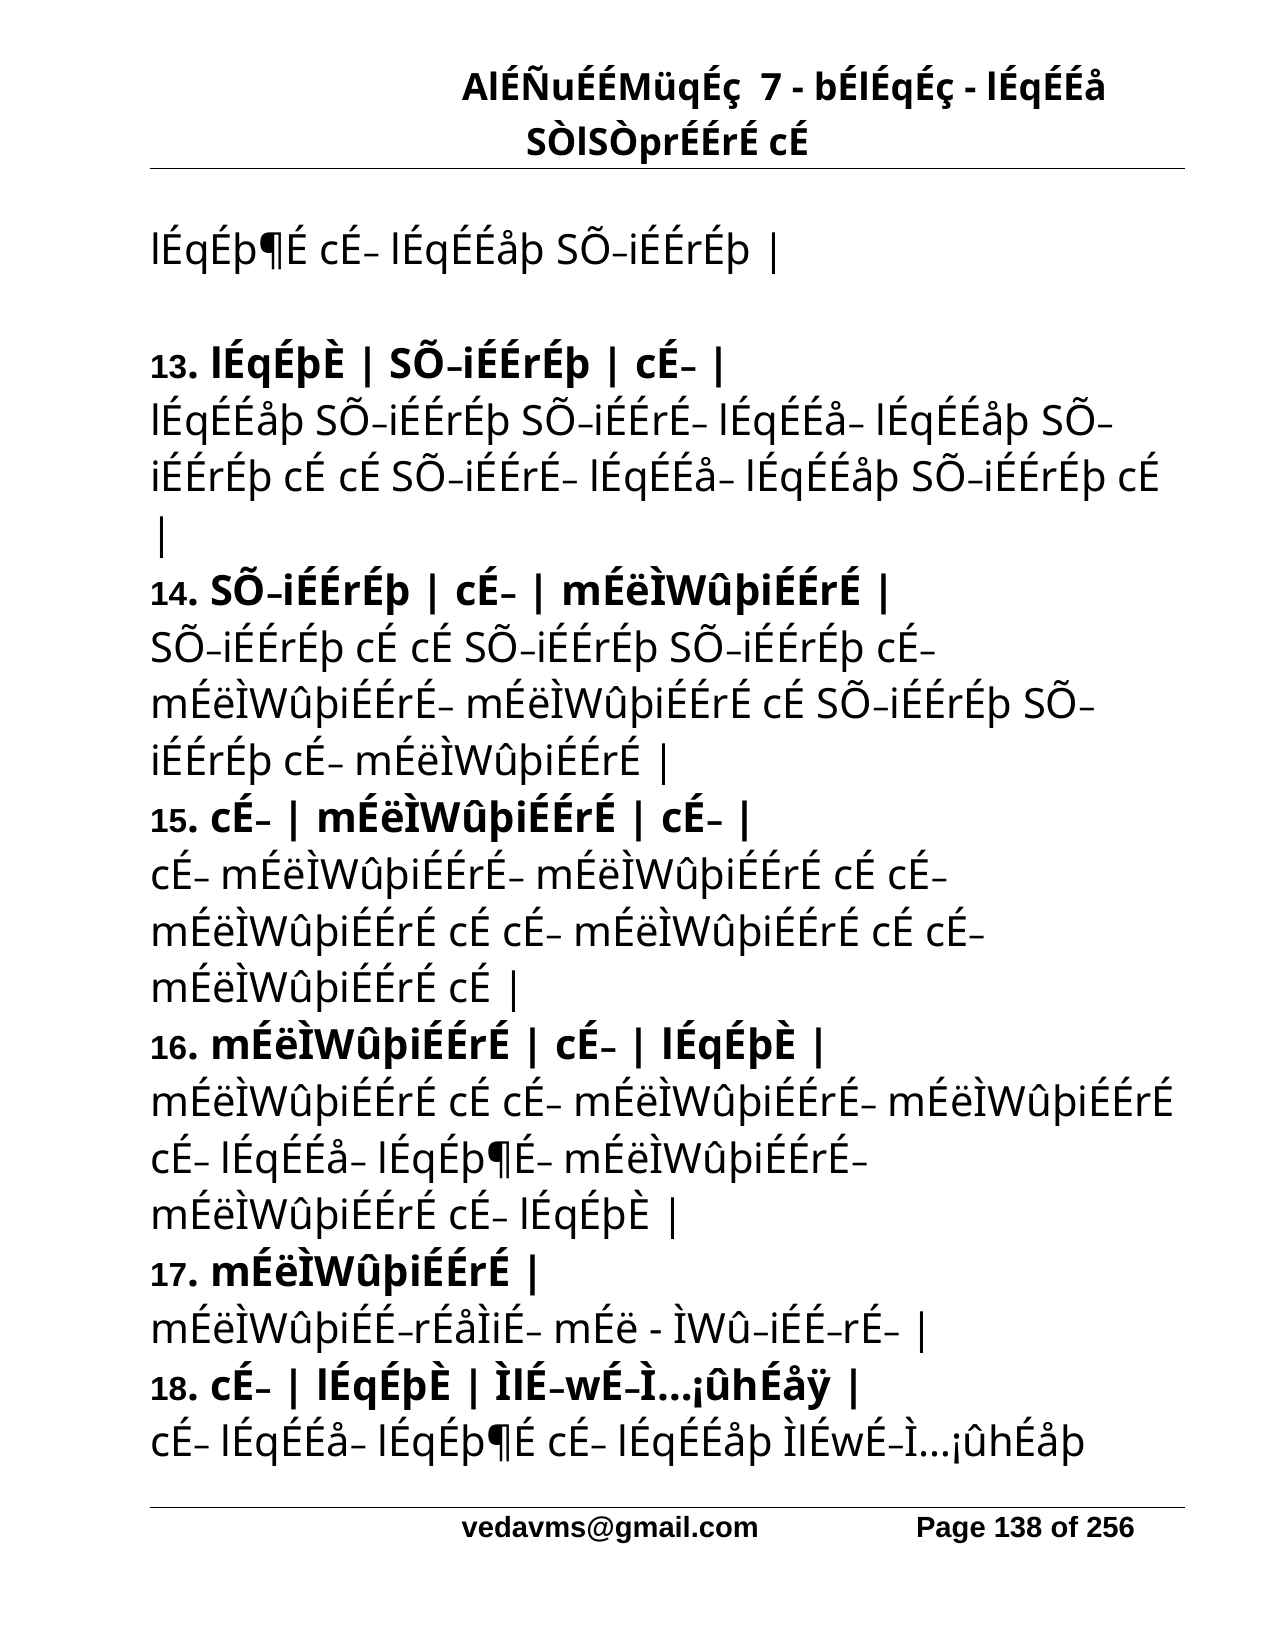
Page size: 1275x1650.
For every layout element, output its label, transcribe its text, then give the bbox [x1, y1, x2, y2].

text 13. lÉqÉþÈ | SÕ–iÉÉrÉþ | cÉ– | [150, 334, 1185, 390]
text cÉ– lÉqÉÉå– lÉqÉþ¶É cÉ– lÉqÉÉåþ ÌlÉwÉ–Ì…¡ûhÉåþ ÌlÉwÉ–Ì…¡ûhÉå– lÉqÉþ¶É cÉ– lÉqÉÉåþ ÌlÉwÉ–Ì…¡ûhÉåÿ | [150, 1412, 1185, 1469]
text 15. cÉ– | mÉëÌWûþiÉÉrÉ | cÉ– | [150, 788, 1185, 844]
text cÉ– lÉqÉÉå– lÉqÉþ¶É cÉ– lÉqÉÉåþ SÕ–iÉÉrÉþ SÕ–iÉÉrÉ– lÉqÉþ¶É cÉ– lÉqÉÉåþ SÕ–iÉÉrÉþ | [150, 220, 1185, 277]
text lÉqÉÉåþ SÕ–iÉÉrÉþ SÕ–iÉÉrÉ– lÉqÉÉå– lÉqÉÉåþ SÕ–iÉÉrÉþ cÉ cÉ SÕ–iÉÉrÉ– lÉqÉÉå– lÉqÉÉåþ SÕ–iÉÉrÉþ cÉ | [150, 390, 1185, 561]
text mÉëÌWûþiÉÉrÉ cÉ cÉ– mÉëÌWûþiÉÉrÉ– mÉëÌWûþiÉÉrÉ cÉ– lÉqÉÉå– lÉqÉþ¶É– mÉëÌWûþiÉÉrÉ– mÉëÌWûþiÉÉrÉ cÉ– lÉqÉþÈ | [150, 1072, 1185, 1242]
text 14. SÕ–iÉÉrÉþ | cÉ– | mÉëÌWûþiÉÉrÉ | [150, 561, 1185, 617]
text 18. cÉ– | lÉqÉþÈ | ÌlÉ–wÉ–Ì…¡ûhÉåÿ | [150, 1356, 1185, 1412]
text mÉëÌWûþiÉÉ–rÉåÌiÉ– mÉë - ÌWû–iÉÉ–rÉ– | [150, 1299, 1185, 1356]
text SÕ–iÉÉrÉþ cÉ cÉ SÕ–iÉÉrÉþ SÕ–iÉÉrÉþ cÉ– mÉëÌWûþiÉÉrÉ– mÉëÌWûþiÉÉrÉ cÉ SÕ–iÉÉrÉþ SÕ–iÉÉrÉþ cÉ– mÉëÌWûþiÉÉrÉ | [150, 617, 1185, 788]
text 16. mÉëÌWûþiÉÉrÉ | cÉ– | lÉqÉþÈ | [150, 1015, 1185, 1072]
text cÉ– mÉëÌWûþiÉÉrÉ– mÉëÌWûþiÉÉrÉ cÉ cÉ– mÉëÌWûþiÉÉrÉ cÉ cÉ– mÉëÌWûþiÉÉrÉ cÉ cÉ– mÉëÌWûþiÉÉrÉ cÉ | [150, 844, 1185, 1015]
text 17. mÉëÌWûþiÉÉrÉ | [150, 1242, 1185, 1299]
